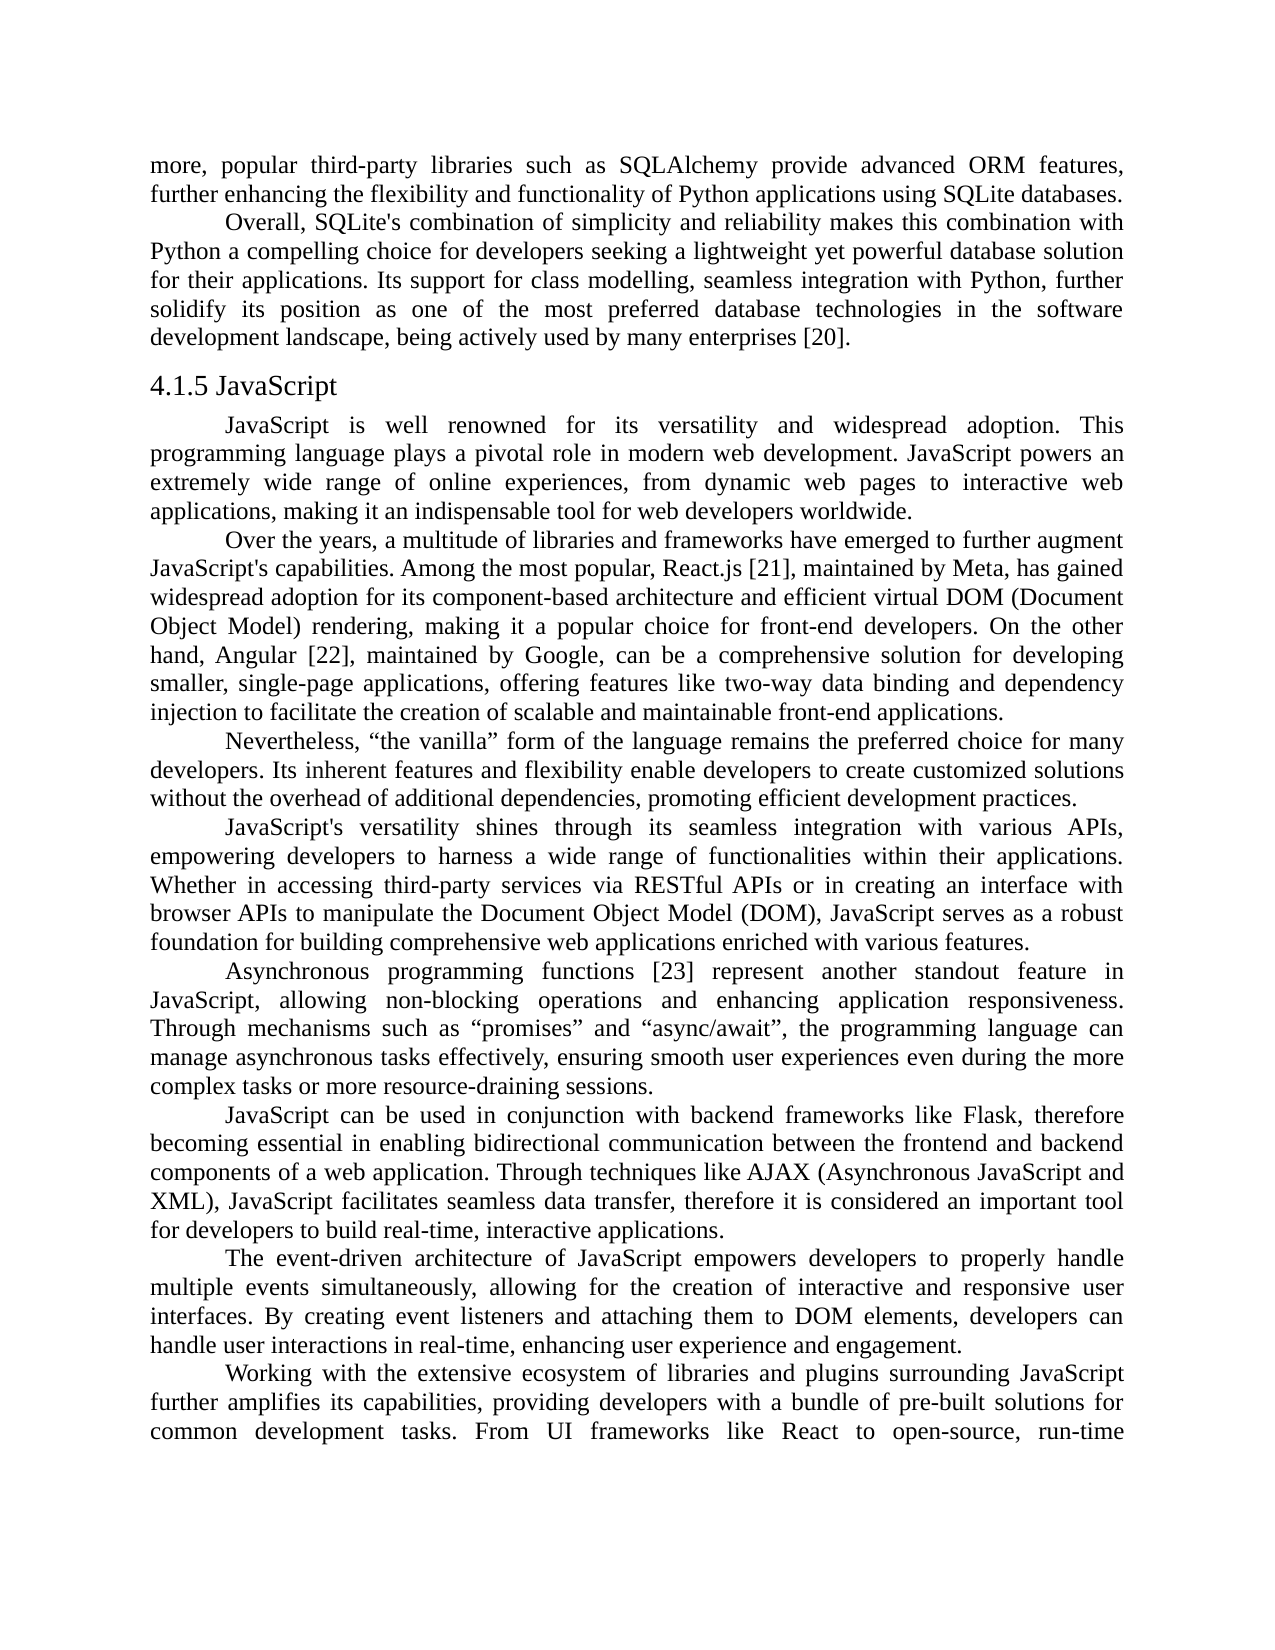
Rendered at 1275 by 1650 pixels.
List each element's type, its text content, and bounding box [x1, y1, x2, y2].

text JavaScript can be used in conjunction with backend frameworks like Flask, therefore becoming essential in enabling bidirectional communication between the frontend and backend components of a web application. Through techniques like AJAX (Asynchronous JavaScript and XML), JavaScript facilitates seamless data transfer, therefore it is considered an important tool for developers to build real-time, interactive applications. [150, 1100, 1125, 1243]
text The event-driven architecture of JavaScript empowers developers to properly handle multiple events simultaneously, allowing for the creation of interactive and responsive user interfaces. By creating event listeners and attaching them to DOM elements, developers can handle user interactions in real-time, enhancing user experience and engagement. [150, 1243, 1125, 1358]
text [150, 150, 1125, 207]
text Overall, SQLite's combination of simplicity and reliability makes this combination with Python a compelling choice for developers seeking a lightweight yet powerful database solution for their applications. Its support for class modelling, seamless integration with Python, further solidify its position as one of the most preferred database technologies in the software development landscape, being actively used by many enterprises [20]. [150, 207, 1125, 351]
text Nevertheless, “the vanilla” form of the language remains the preferred choice for many developers. Its inherent features and flexibility enable developers to create customized solutions without the overhead of additional dependencies, promoting efficient development practices. [150, 726, 1125, 812]
text Asynchronous programming functions [23] represent another standout feature in JavaScript, allowing non-blocking operations and enhancing application responsiveness. Through mechanisms such as “promises” and “async/await”, the programming language can manage asynchronous tasks effectively, ensuring smooth user experiences even during the more complex tasks or more resource-draining sessions. [150, 956, 1125, 1100]
text JavaScript's versatility shines through its seamless integration with various APIs, empowering developers to harness a wide range of functionalities within their applications. Whether in accessing third-party services via RESTful APIs or in creating an interface with browser APIs to manipulate the Document Object Model (DOM), JavaScript serves as a robust foundation for building comprehensive web applications enriched with various features. [150, 812, 1125, 956]
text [150, 1358, 1125, 1445]
subtitle 4.1.5 JavaScript [150, 368, 1125, 401]
text Over the years, a multitude of libraries and frameworks have emerged to further augment JavaScript's capabilities. Among the most popular, React.js [21], maintained by Meta, has gained widespread adoption for its component-based architecture and efficient virtual DOM (Document Object Model) rendering, making it a popular choice for front-end developers. On the other hand, Angular [22], maintained by Google, can be a comprehensive solution for developing smaller, single-page applications, offering features like two-way data binding and dependency injection to facilitate the creation of scalable and maintainable front-end applications. [150, 525, 1125, 726]
text JavaScript is well renowned for its versatility and widespread adoption. This programming language plays a pivotal role in modern web development. JavaScript powers an extremely wide range of online experiences, from dynamic web pages to interactive web applications, making it an indispensable tool for web developers worldwide. [150, 410, 1125, 525]
